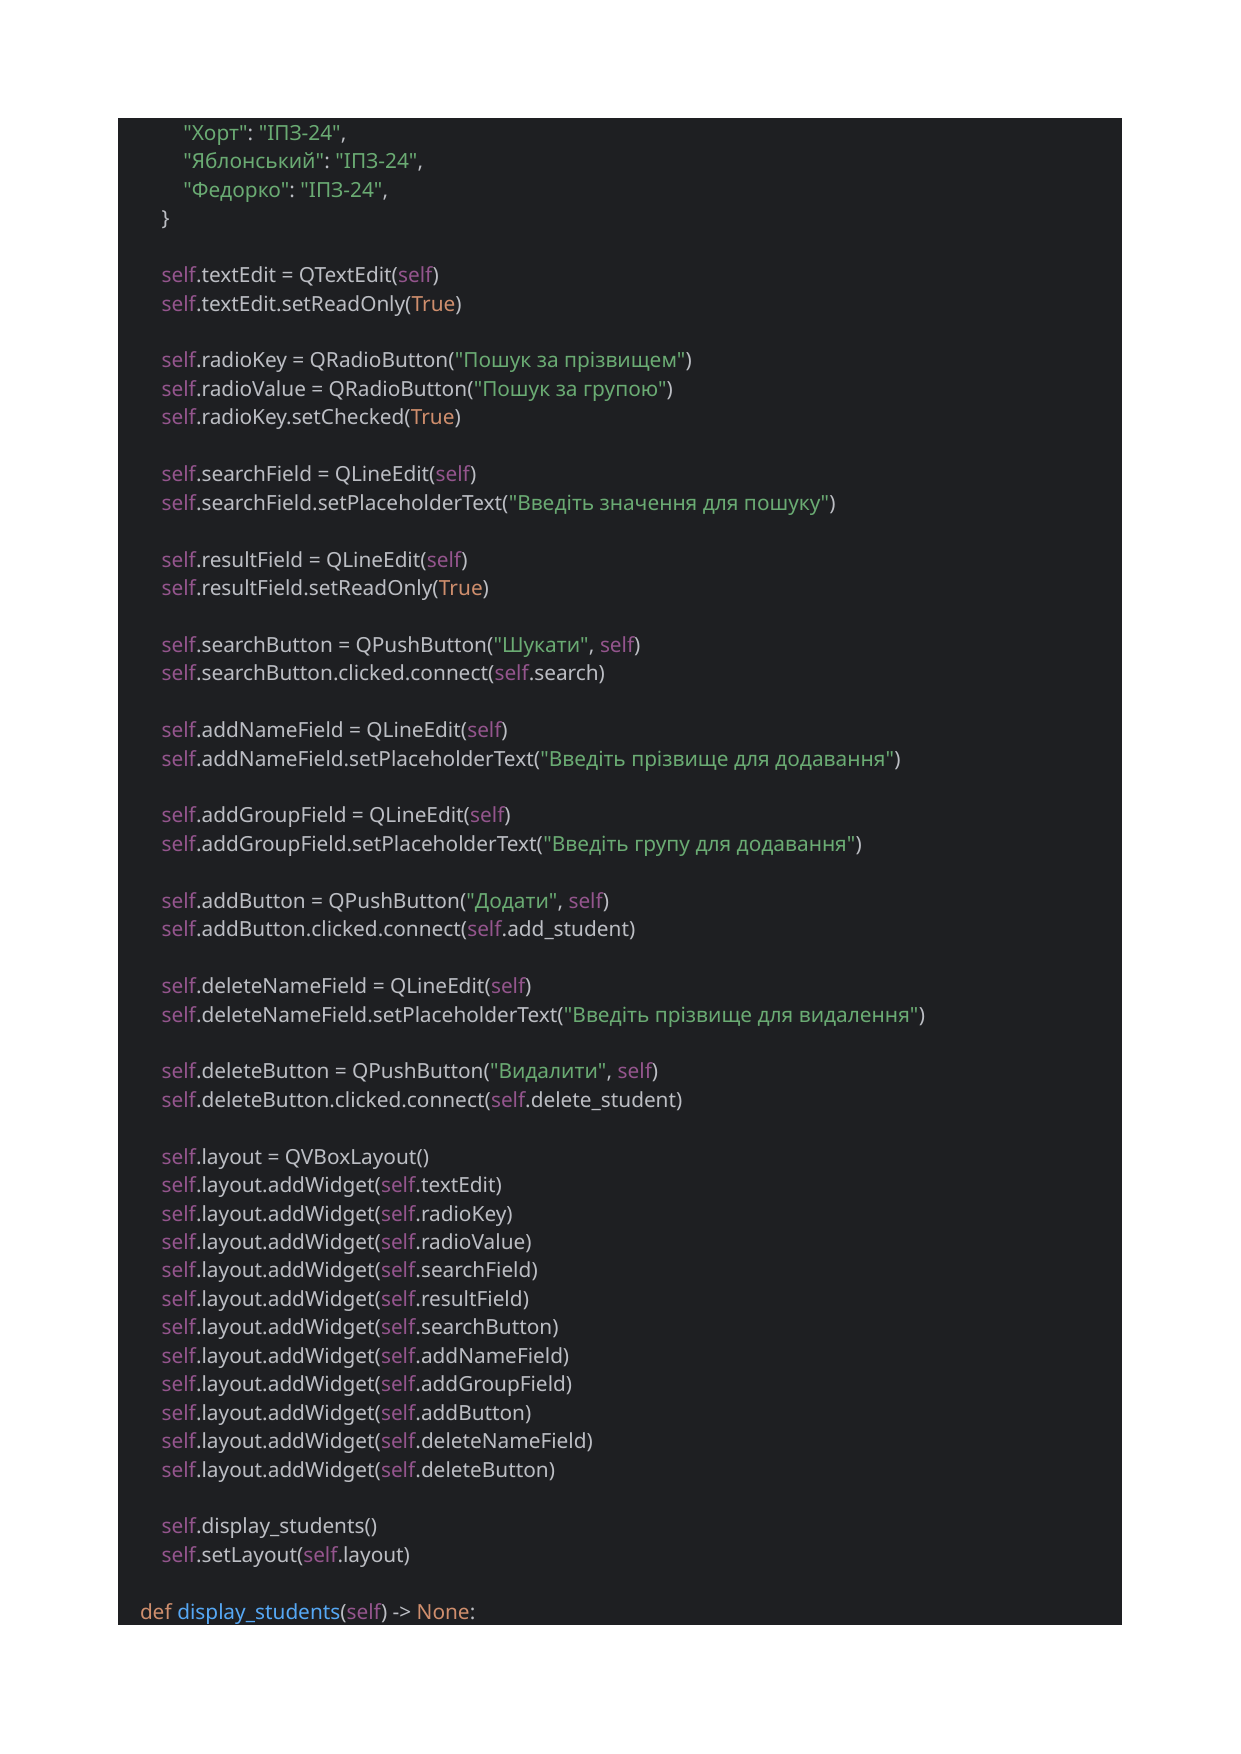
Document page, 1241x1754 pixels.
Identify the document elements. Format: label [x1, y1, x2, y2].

text [118, 118, 1122, 1625]
